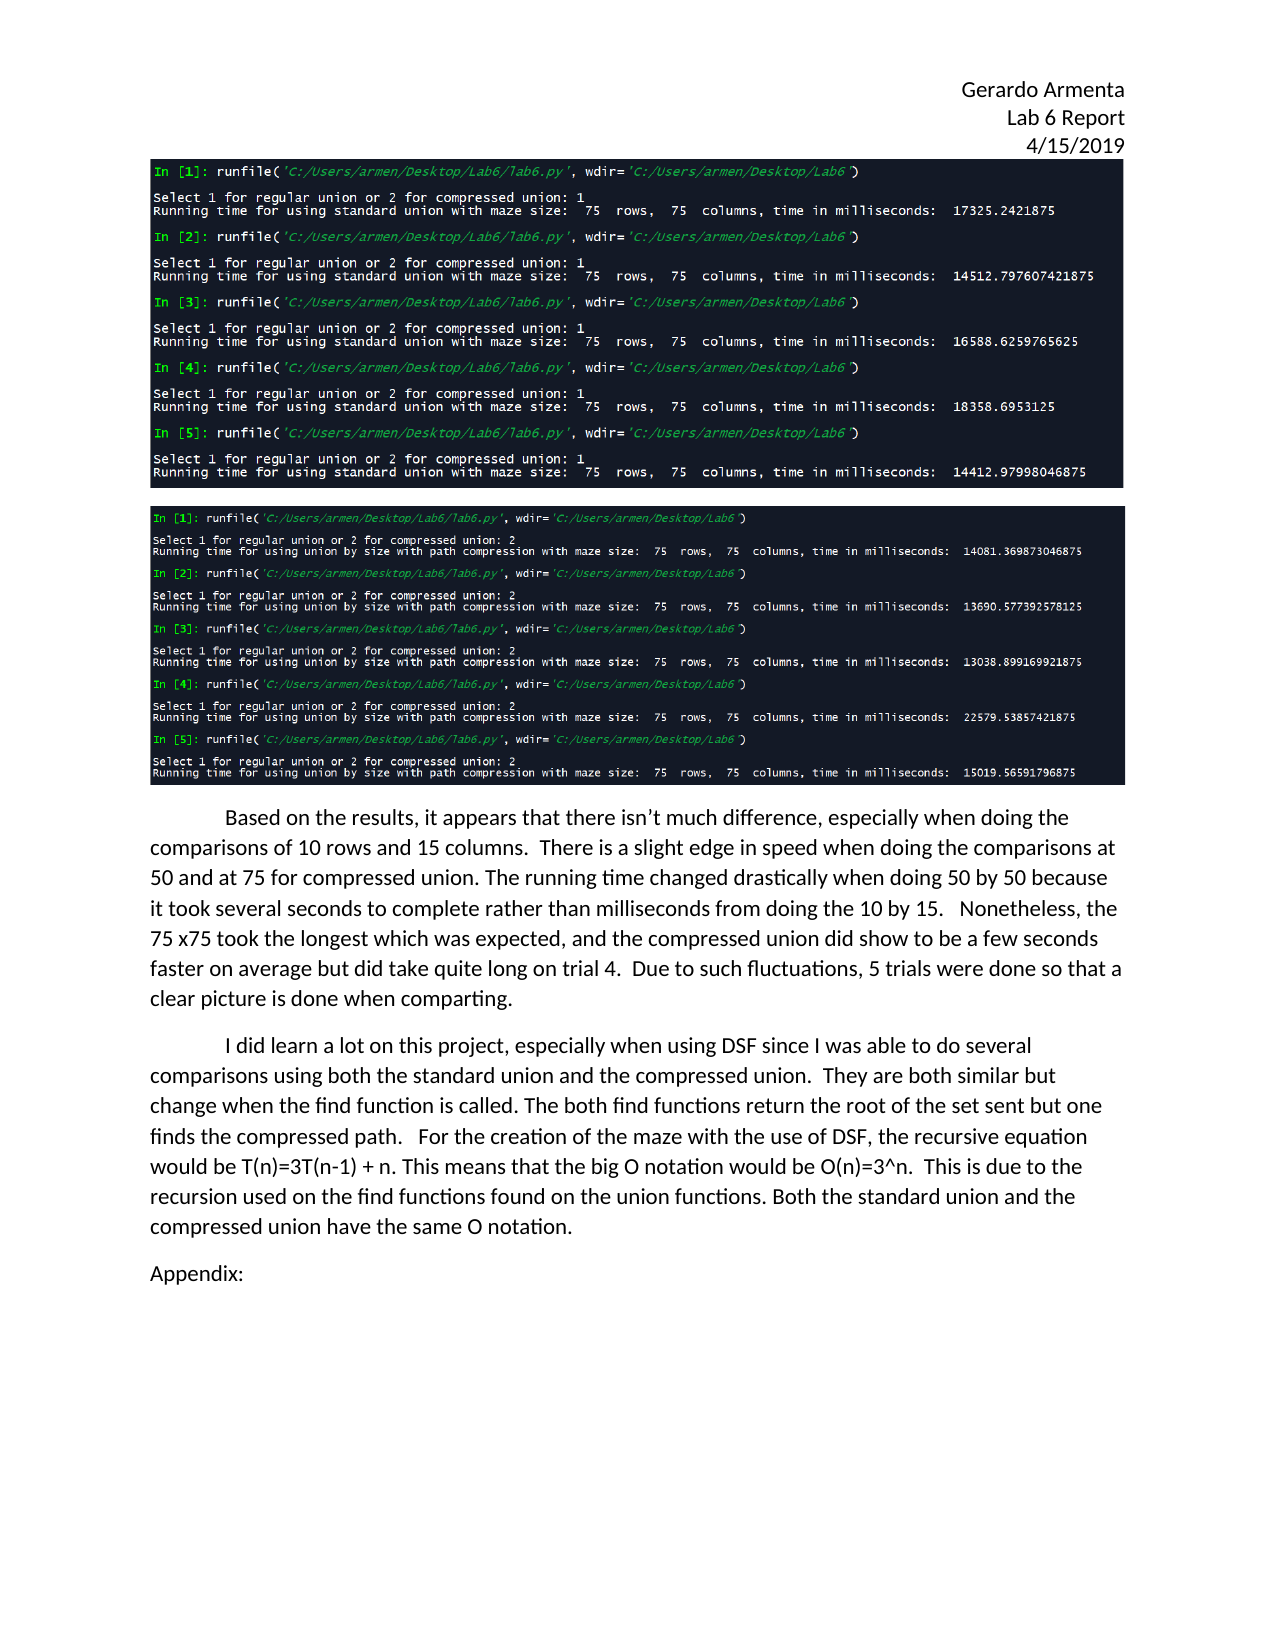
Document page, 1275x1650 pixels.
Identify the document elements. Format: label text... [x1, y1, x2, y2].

picture [150, 506, 1125, 785]
text I did learn a lot on this project, especially when using DSF since I was able to do several comparisons using both the standard union and the compressed union. They are both similar but change when the find function is called. The both find functions return the root of the set sent but one finds the compressed path. For the creation of the maze with the use of DSF, the recursive equation would be T(n)=3T(n-1) + n. This means that the big O notation would be O(n)=3^n. This is due to the recursion used on the find functions found on the union functions. Both the standard union and the compressed union have the same O notation. [150, 1031, 1125, 1240]
text Based on the results, it appears that there isn’t much difference, especially when doing the comparisons of 10 rows and 15 columns. There is a slight edge in speed when doing the comparisons at 50 and at 75 for compressed union. The running time changed drastically when doing 50 by 50 because it took several seconds to complete rather than milliseconds from doing the 10 by 15. Nonetheless, the 75 x75 took the longest which was expected, and the compressed union did show to be a few seconds faster on average but did take quite long on trial 4. Due to such fluctuations, 5 trials were done so that a clear picture is done when comparting. [150, 803, 1125, 1012]
picture [150, 159, 1124, 488]
text Appendix: [150, 1259, 1125, 1287]
